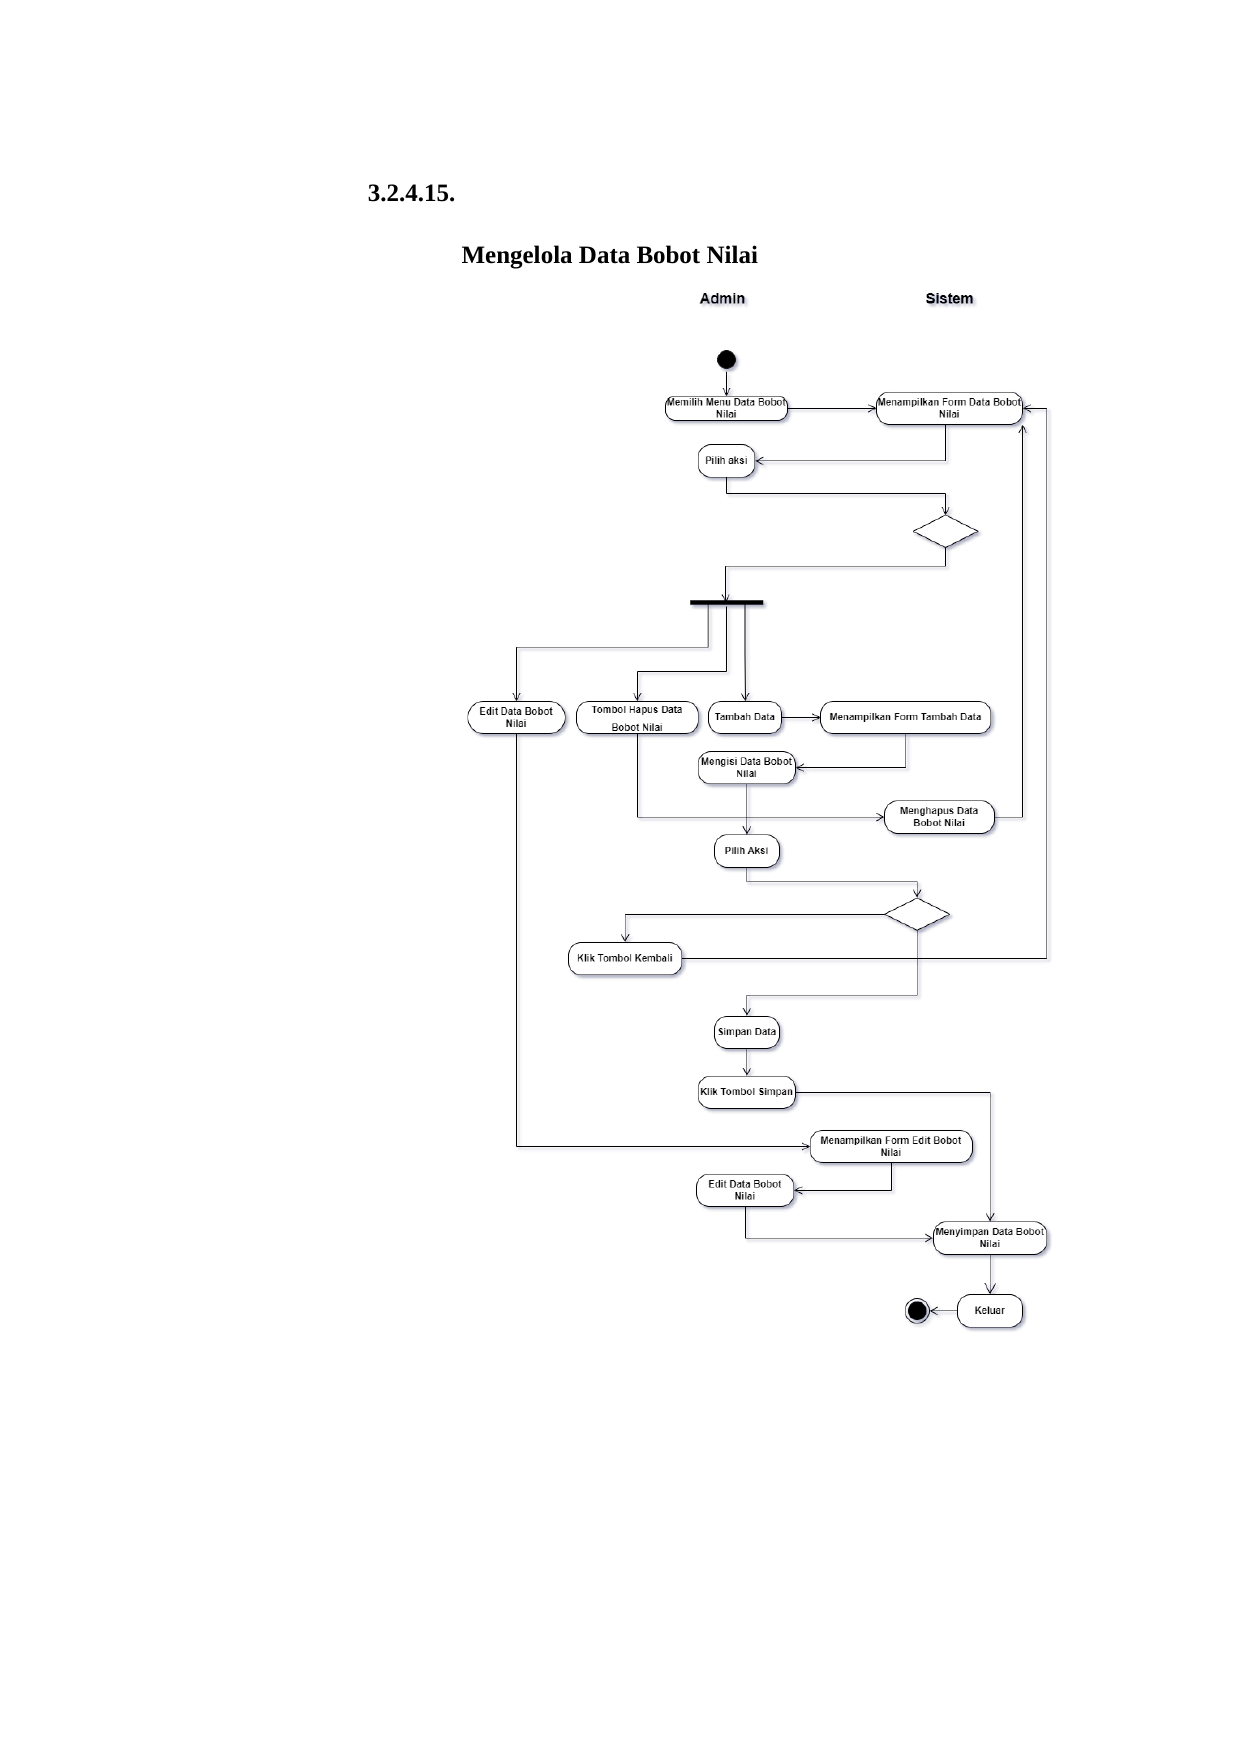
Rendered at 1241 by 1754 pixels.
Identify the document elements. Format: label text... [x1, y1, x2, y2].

picture [467, 282, 1064, 1336]
subtitle Mengelola Data Bobot Nilai [461, 240, 1067, 269]
